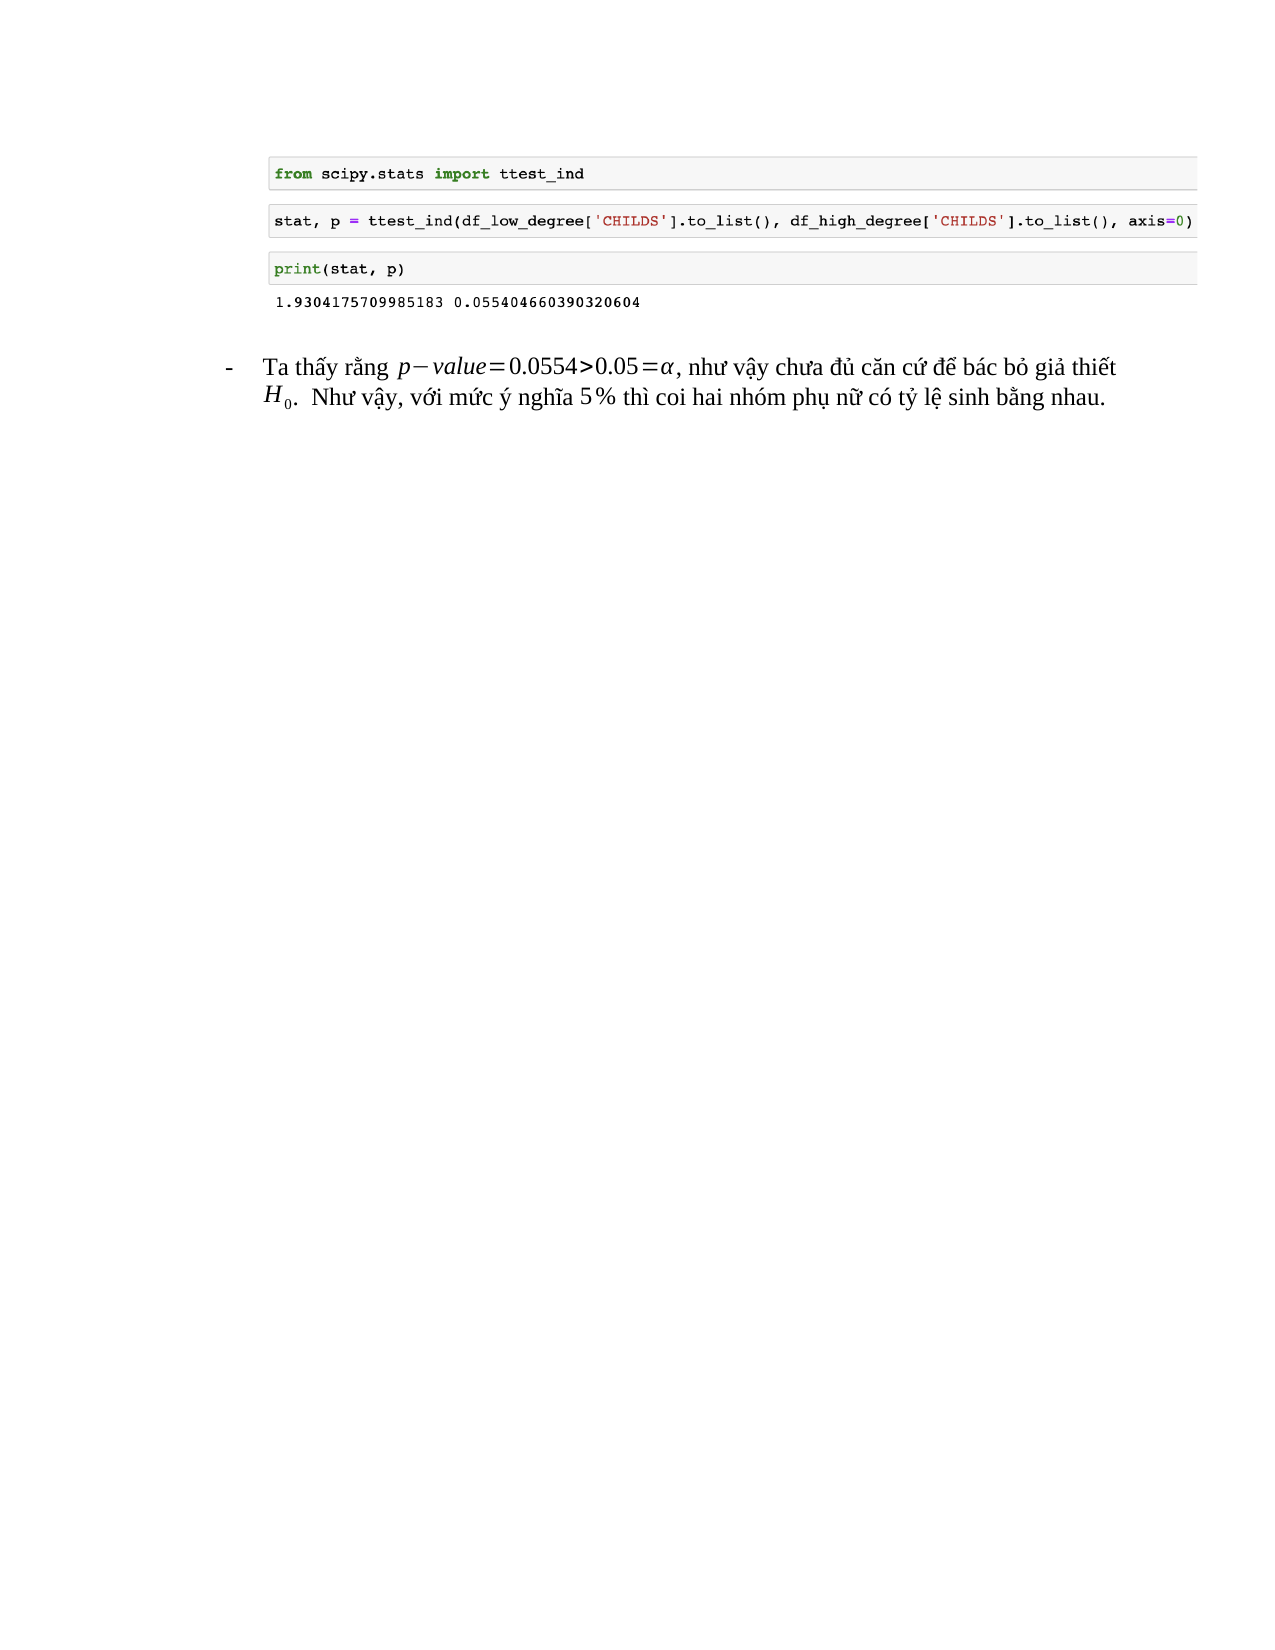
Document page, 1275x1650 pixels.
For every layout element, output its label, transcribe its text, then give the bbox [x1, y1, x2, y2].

picture [262, 150, 1198, 322]
list Ta thấy rằng , như vậy chưa đủ căn cứ để bác bỏ giả thiết . Như vậy, với mức ý nghĩa thì coi hai nhóm phụ nữ có tỷ lệ sinh bằng nhau. [225, 352, 1125, 412]
